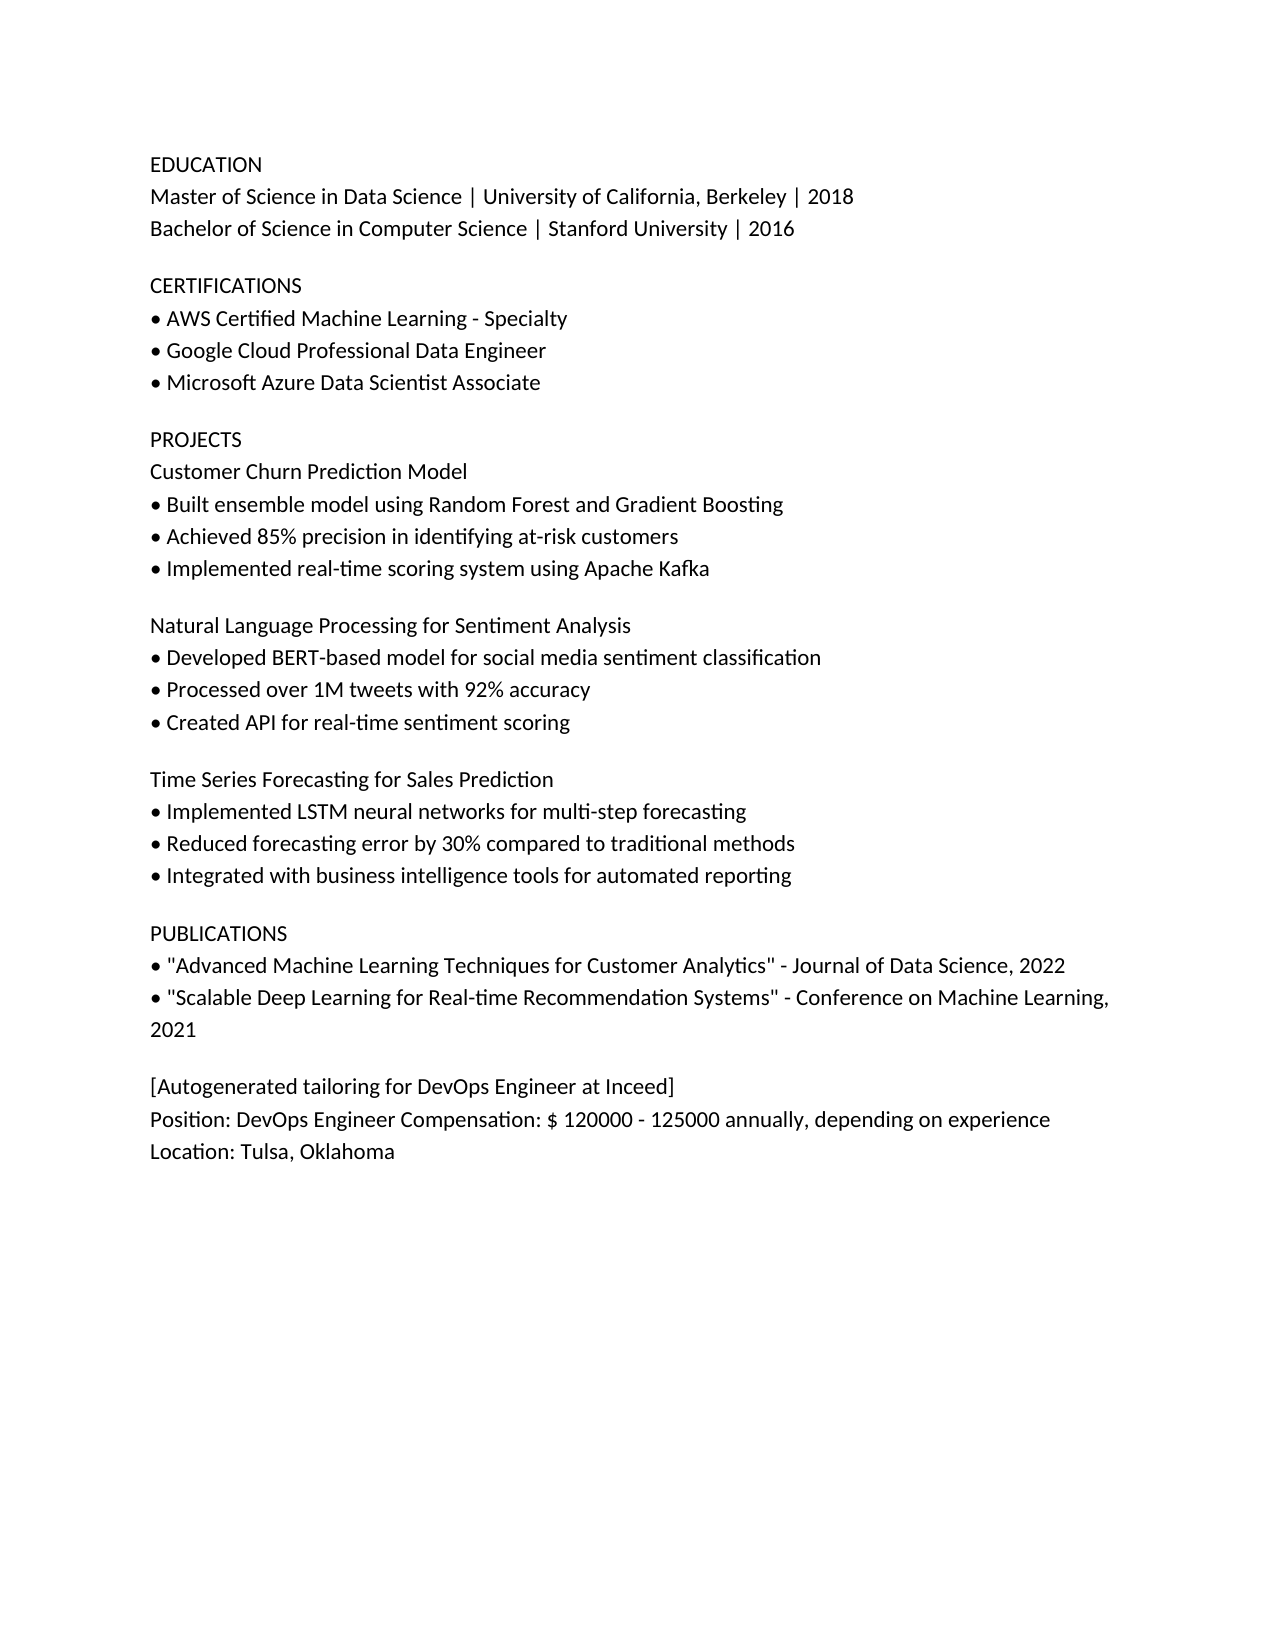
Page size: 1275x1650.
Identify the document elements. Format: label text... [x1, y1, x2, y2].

text [Autogenerated tailoring for DevOps Engineer at Inceed] Position: DevOps Engineer Compensation: $ 120000 - 125000 annually, depending on experience Location: Tulsa, Oklahoma [150, 1072, 1125, 1165]
text EDUCATION Master of Science in Data Science | University of California, Berkeley | 2018 Bachelor of Science in Computer Science | Stanford University | 2016 [150, 150, 1125, 242]
text PUBLICATIONS • "Advanced Machine Learning Techniques for Customer Analytics" - Journal of Data Science, 2022 • "Scalable Deep Learning for Real-time Recommendation Systems" - Conference on Machine Learning, 2021 [150, 919, 1125, 1043]
text Time Series Forecasting for Sales Prediction • Implemented LSTM neural networks for multi-step forecasting • Reduced forecasting error by 30% compared to traditional methods • Integrated with business intelligence tools for automated reporting [150, 765, 1125, 889]
text CERTIFICATIONS • AWS Certified Machine Learning - Specialty • Google Cloud Professional Data Engineer • Microsoft Azure Data Scientist Associate [150, 272, 1125, 396]
text Natural Language Processing for Sentiment Analysis • Developed BERT-based model for social media sentiment classification • Processed over 1M tweets with 92% accuracy • Created API for real-time sentiment scoring [150, 611, 1125, 736]
text PROJECTS Customer Churn Prediction Model • Built ensemble model using Random Forest and Gradient Boosting • Achieved 85% precision in identifying at-risk customers • Implemented real-time scoring system using Apache Kafka [150, 425, 1125, 582]
